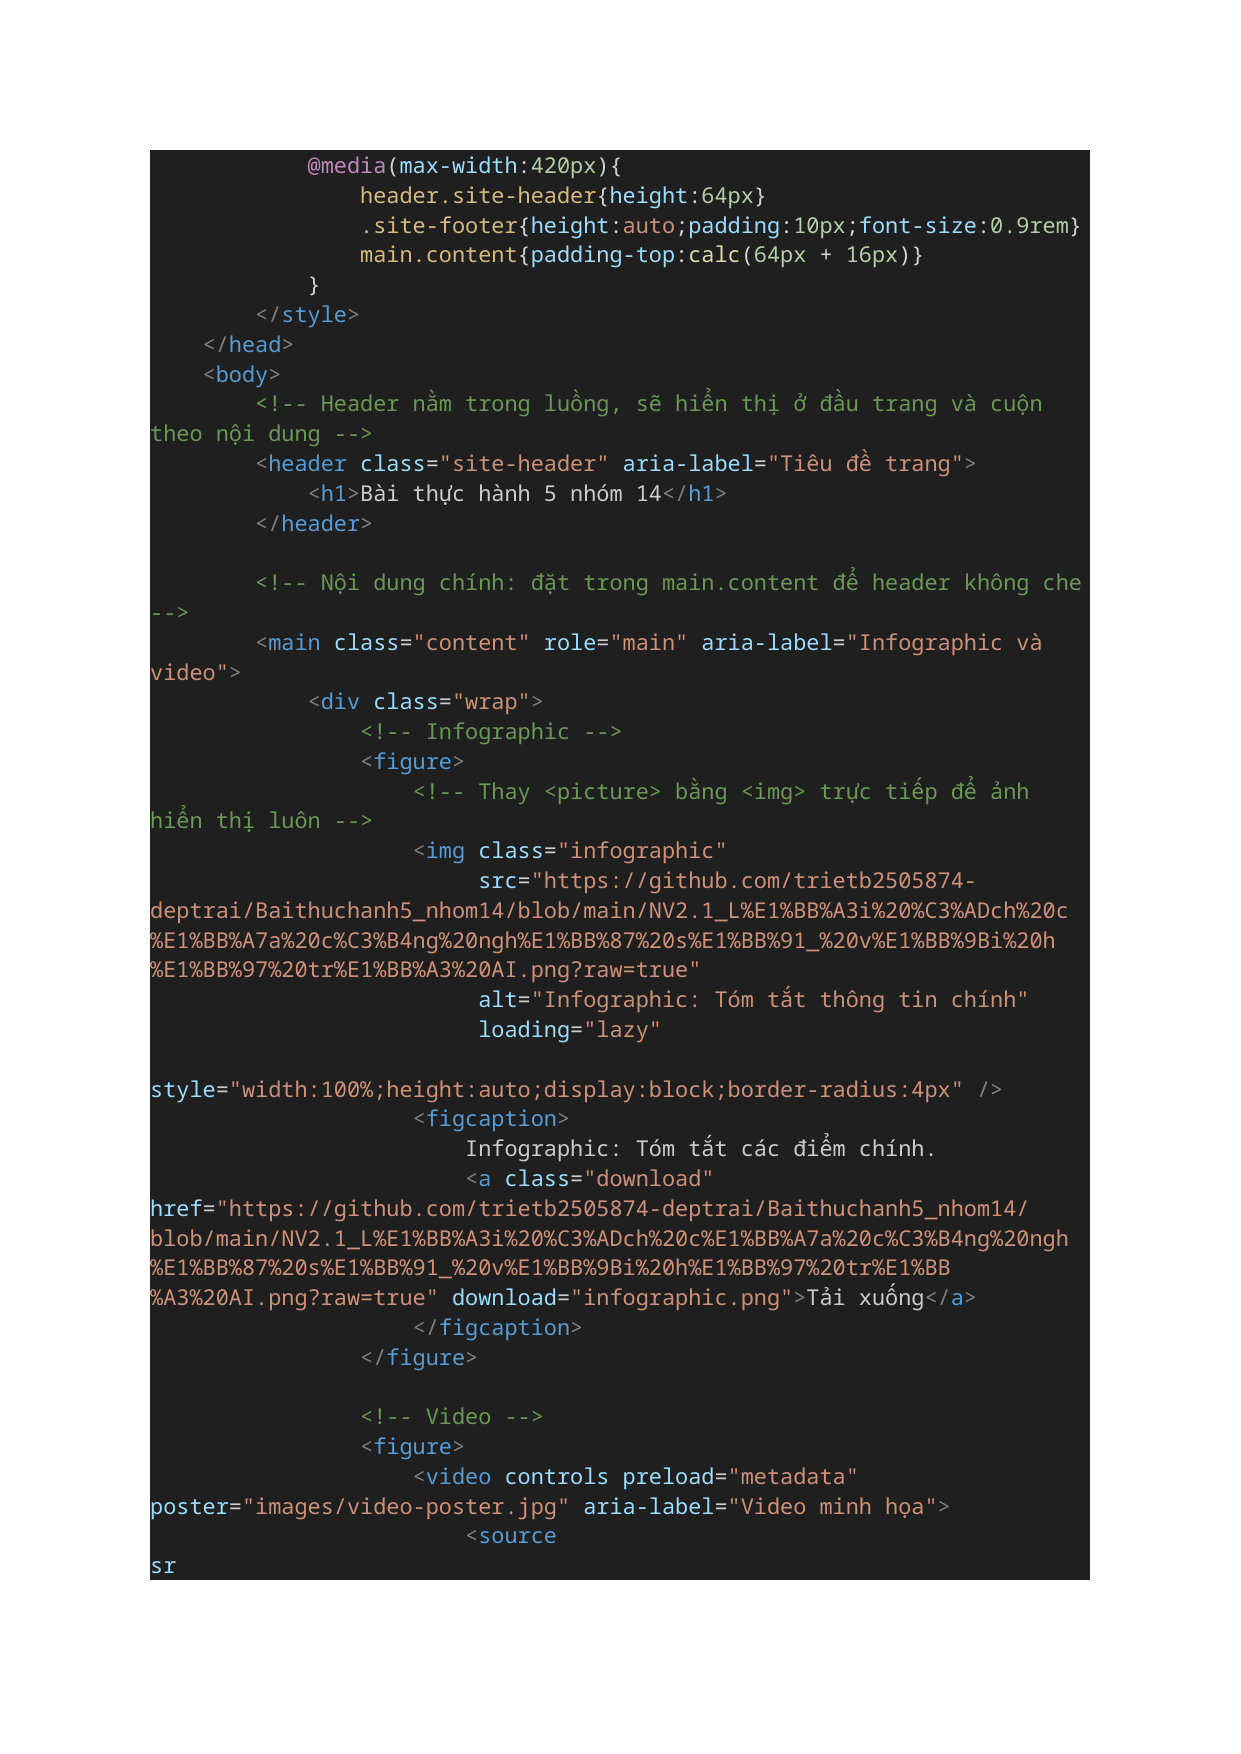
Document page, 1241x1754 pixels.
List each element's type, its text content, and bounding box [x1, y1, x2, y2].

text <a class="download" href="https://github.com/trietb2505874-deptrai/Baithuchanh5_nhom14/blob/main/NV2.1_L%E1%BB%A3i%20%C3%ADch%20c%E1%BB%A7a%20c%C3%B4ng%20ngh%E1%BB%87%20s%E1%BB%91_%20v%E1%BB%9Bi%20h%E1%BB%97%20tr%E1%BB%A3%20AI.png?raw=true" download="infographic.png">Tải xuống</a> [150, 1163, 1090, 1312]
text <figure> [150, 1431, 1090, 1461]
text loading="lazy" [150, 1014, 1090, 1044]
text </figcaption> [150, 1312, 1090, 1342]
text <header class="site-header" aria-label="Tiêu đề trang"> [150, 448, 1090, 478]
text <img class="infographic" [150, 835, 1090, 865]
text </header> [150, 507, 1090, 537]
text <body> [150, 358, 1090, 388]
text <figure> [150, 746, 1090, 776]
text main.content{padding-top:calc(64px + 16px)} [150, 239, 1090, 269]
text <!-- Video --> [150, 1401, 1090, 1431]
text <!-- Thay <picture> bằng <img> trực tiếp để ảnh hiển thị luôn --> [150, 776, 1090, 835]
text </head> [150, 329, 1090, 358]
text <h1>Bài thực hành 5 nhóm 14</h1> [150, 478, 1090, 507]
text <!-- Nội dung chính: đặt trong main.content để header không che --> [150, 567, 1090, 627]
text <!-- Header nằm trong luồng, sẽ hiển thị ở đầu trang và cuộn theo nội dung --> [150, 388, 1090, 448]
text <div class="wrap"> [150, 686, 1090, 716]
text Infographic: Tóm tắt các điểm chính. [150, 1133, 1090, 1163]
text } [150, 269, 1090, 299]
text header.site-header{height:64px} [150, 180, 1090, 209]
text <figcaption> [150, 1103, 1090, 1133]
text style="width:100%;height:auto;display:block;border-radius:4px" /> [150, 1044, 1090, 1103]
text .site-footer{height:auto;padding:10px;font-size:0.9rem} [150, 209, 1090, 239]
text </style> [150, 299, 1090, 329]
text </figure> [150, 1342, 1090, 1371]
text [150, 1520, 1090, 1580]
text alt="Infographic: Tóm tắt thông tin chính" [150, 984, 1090, 1014]
text @media(max-width:420px){ [150, 150, 1090, 180]
text src="https://github.com/trietb2505874-deptrai/Baithuchanh5_nhom14/blob/main/NV2.1_L%E1%BB%A3i%20%C3%ADch%20c%E1%BB%A7a%20c%C3%B4ng%20ngh%E1%BB%87%20s%E1%BB%91_%20v%E1%BB%9Bi%20h%E1%BB%97%20tr%E1%BB%A3%20AI.png?raw=true" [150, 865, 1090, 984]
text <main class="content" role="main" aria-label="Infographic và video"> [150, 627, 1090, 686]
text <!-- Infographic --> [150, 716, 1090, 746]
text <video controls preload="metadata" poster="images/video-poster.jpg" aria-label="Video minh họa"> [150, 1461, 1090, 1520]
